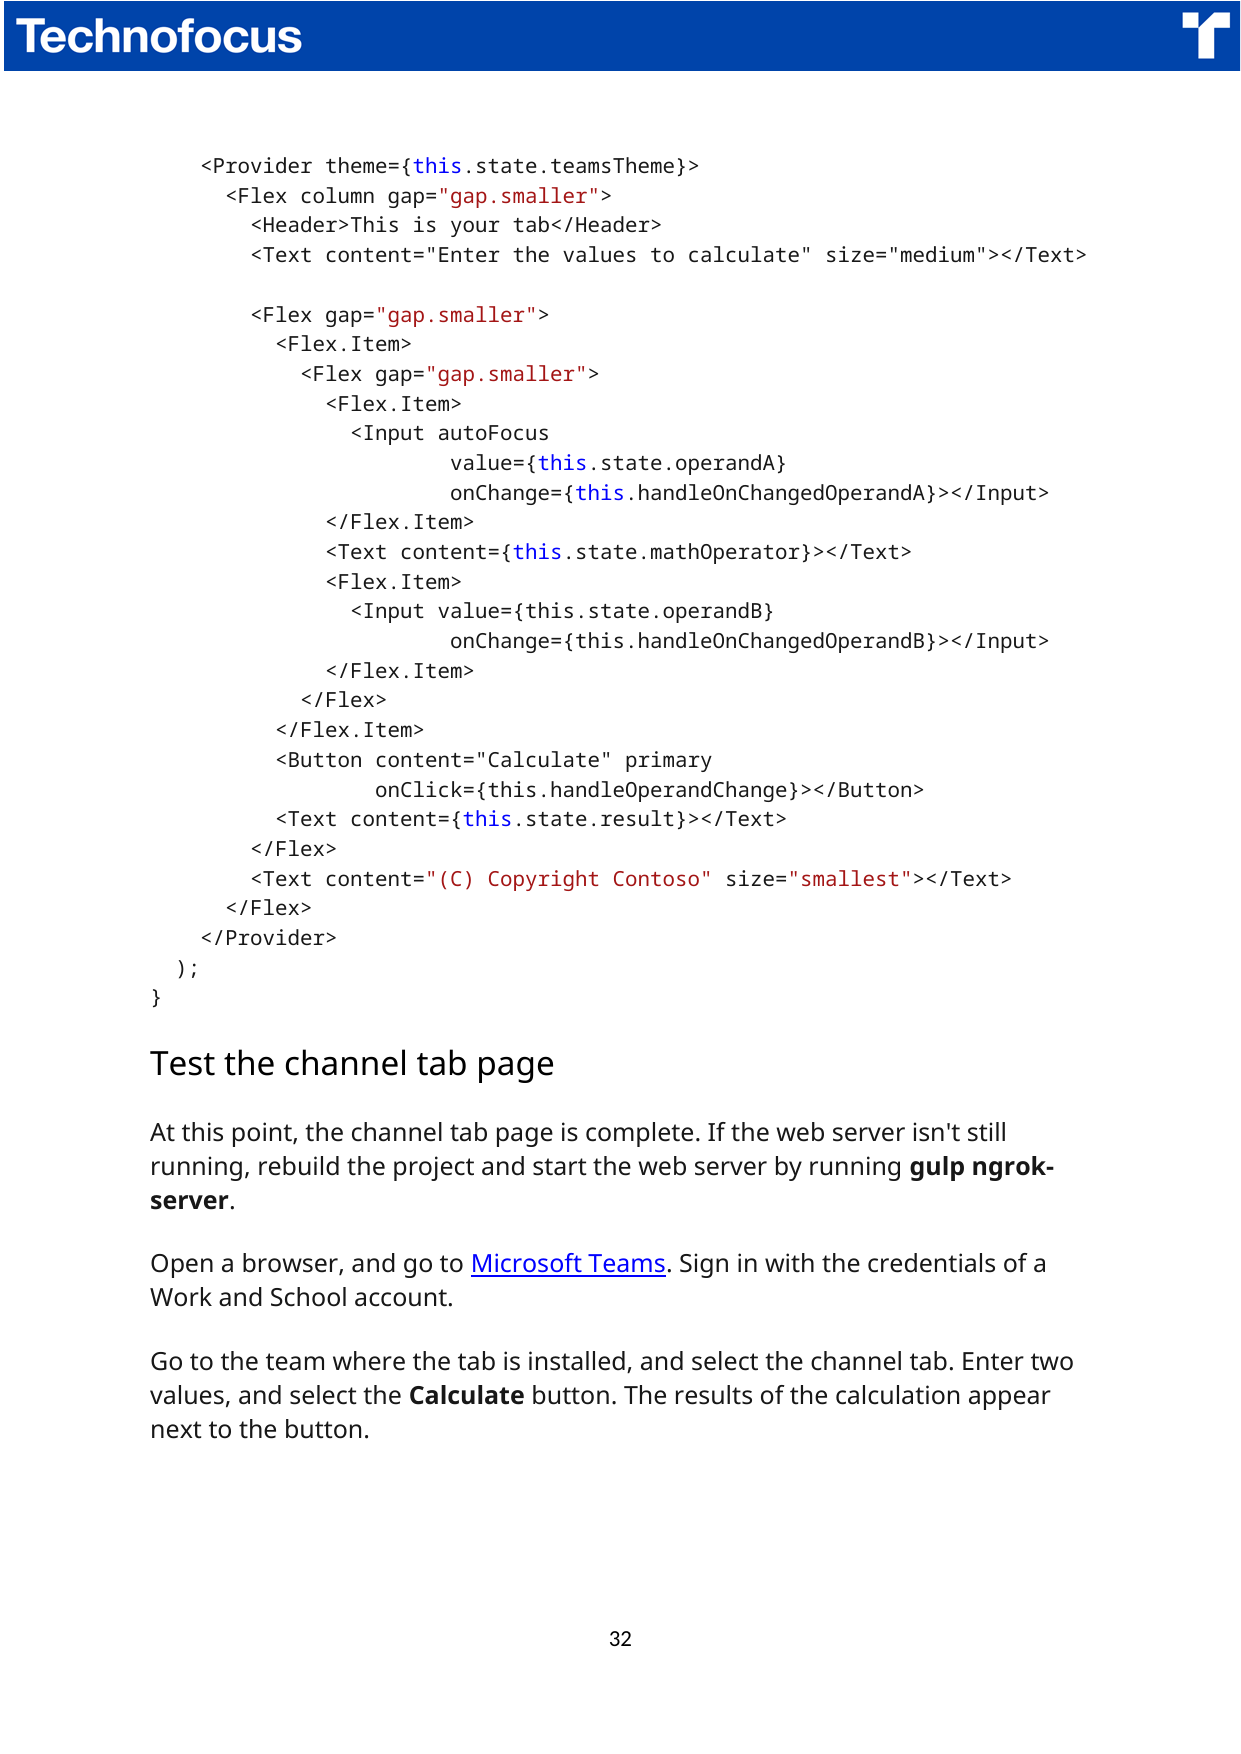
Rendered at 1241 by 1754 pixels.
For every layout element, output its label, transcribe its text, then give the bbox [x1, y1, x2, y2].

text </Flex> [150, 892, 1090, 922]
text onClick={this.handleOperandChange}></Button> [150, 773, 1090, 803]
text <Header>This is your tab</Header> [150, 209, 1090, 239]
text <Flex column gap="gap.smaller"> [150, 180, 1090, 209]
text <Flex gap="gap.smaller"> [150, 298, 1090, 328]
text <Flex.Item> [150, 328, 1090, 358]
text </Flex.Item> [150, 506, 1090, 536]
text onChange={this.handleOnChangedOperandA}></Input> [150, 477, 1090, 506]
text <Provider theme={this.state.teamsTheme}> [150, 150, 1090, 180]
text value={this.state.operandA} [150, 447, 1090, 477]
text </Flex> [150, 833, 1090, 862]
text At this point, the channel tab page is complete. If the web server isn't still running, rebuild the project and start the web server by running gulp ngrok-server. [150, 1115, 1090, 1217]
text </Provider> [150, 922, 1090, 952]
text <Text content="Enter the values to calculate" size="medium"></Text> [150, 239, 1090, 269]
text Open a browser, and go to Microsoft Teams. Sign in with the credentials of a Work and School account. [150, 1246, 1090, 1314]
text <Text content={this.state.mathOperator}></Text> [150, 536, 1090, 566]
text <Input value={this.state.operandB} [150, 595, 1090, 625]
text <Input autoFocus [150, 417, 1090, 447]
text <Text content={this.state.result}></Text> [150, 803, 1090, 833]
text </Flex> [150, 684, 1090, 714]
text <Flex.Item> [150, 566, 1090, 595]
picture [4, 1, 1241, 71]
text <Text content="(C) Copyright Contoso" size="smallest"></Text> [150, 862, 1090, 892]
text onChange={this.handleOnChangedOperandB}></Input> [150, 625, 1090, 655]
text Go to the team where the tab is installed, and select the channel tab. Enter two values, and select the Calculate button. The results of the calculation appear next to the button. [150, 1343, 1090, 1446]
text <Flex gap="gap.smaller"> [150, 358, 1090, 387]
subtitle Test the channel tab page [150, 1040, 1090, 1086]
text ); [150, 952, 1090, 981]
text <Flex.Item> [150, 387, 1090, 417]
text } [150, 981, 1090, 1011]
text </Flex.Item> [150, 655, 1090, 684]
text <Button content="Calculate" primary [150, 744, 1090, 773]
text </Flex.Item> [150, 714, 1090, 744]
